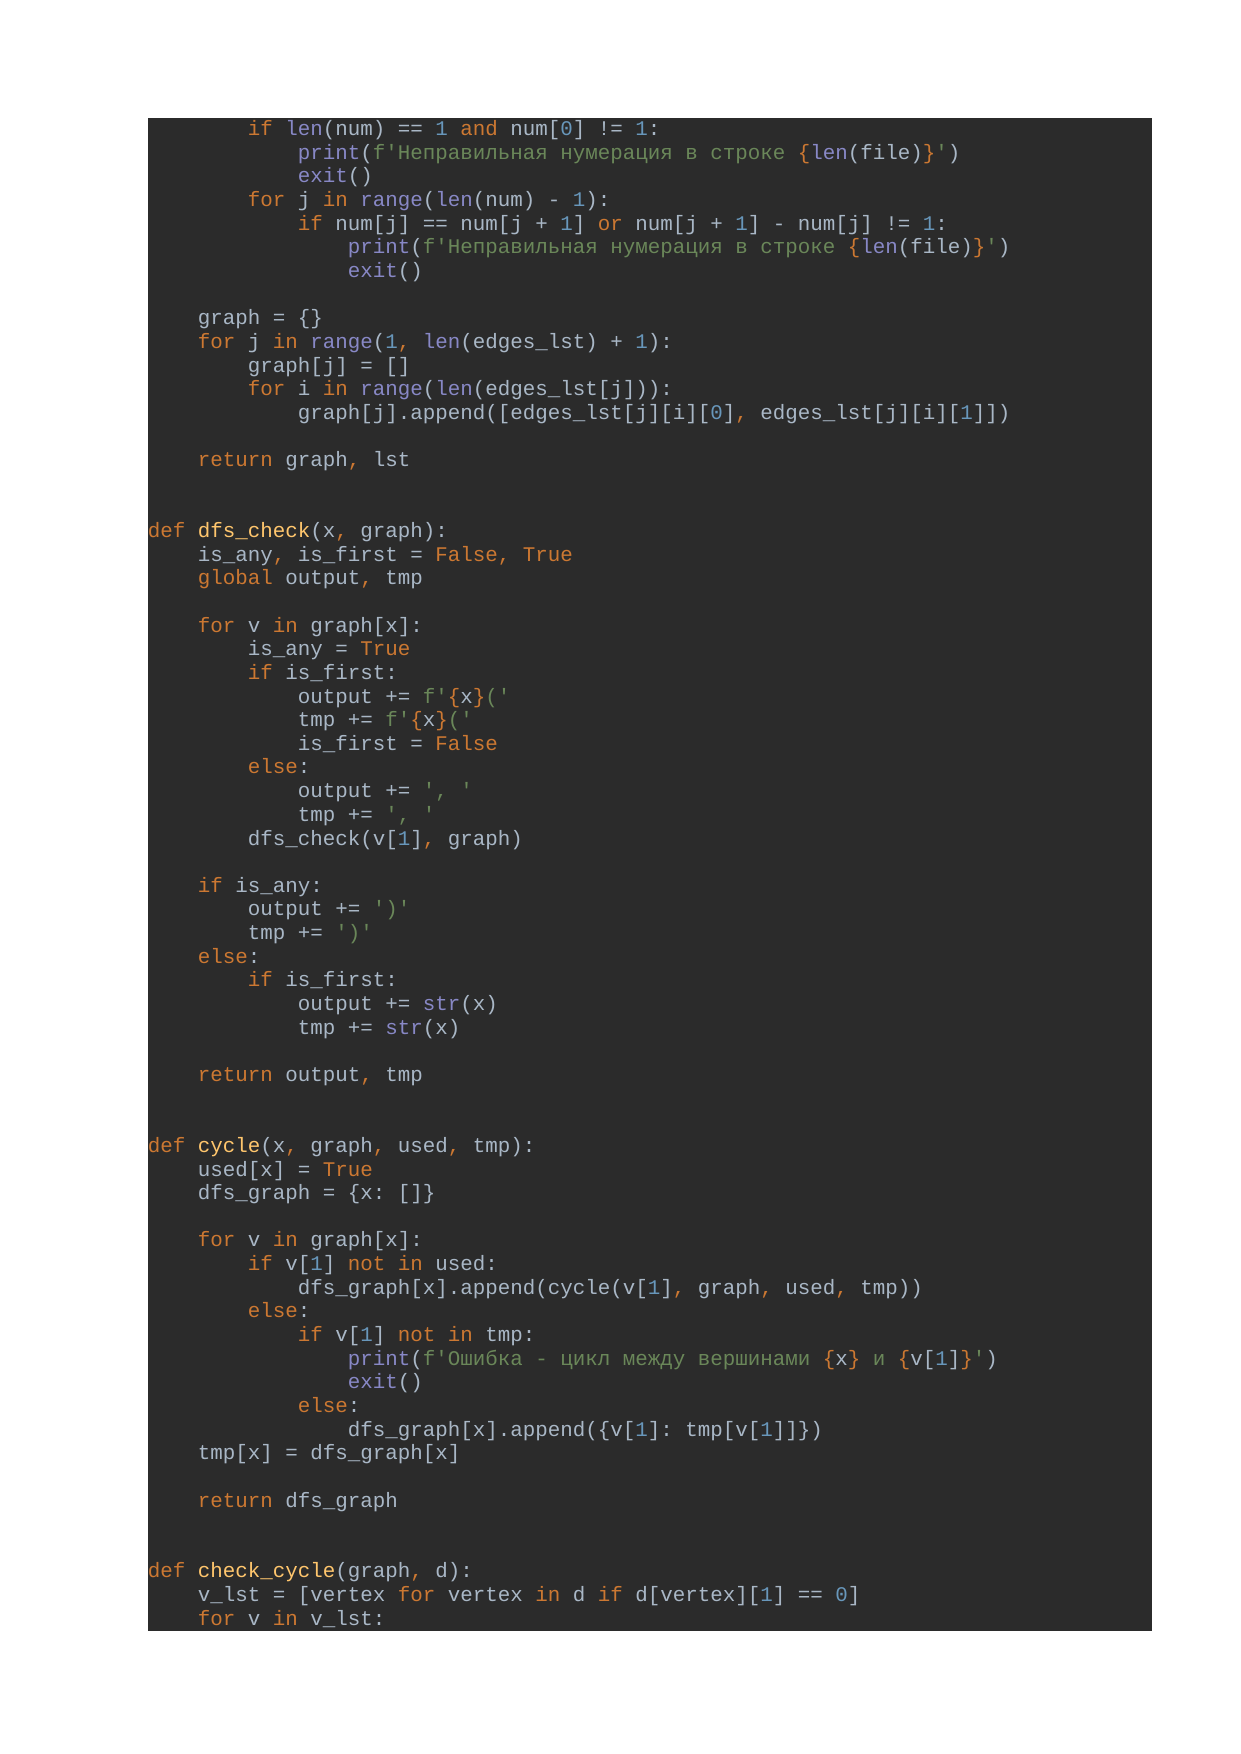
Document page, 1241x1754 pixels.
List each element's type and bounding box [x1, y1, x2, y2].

text [148, 118, 1152, 1631]
